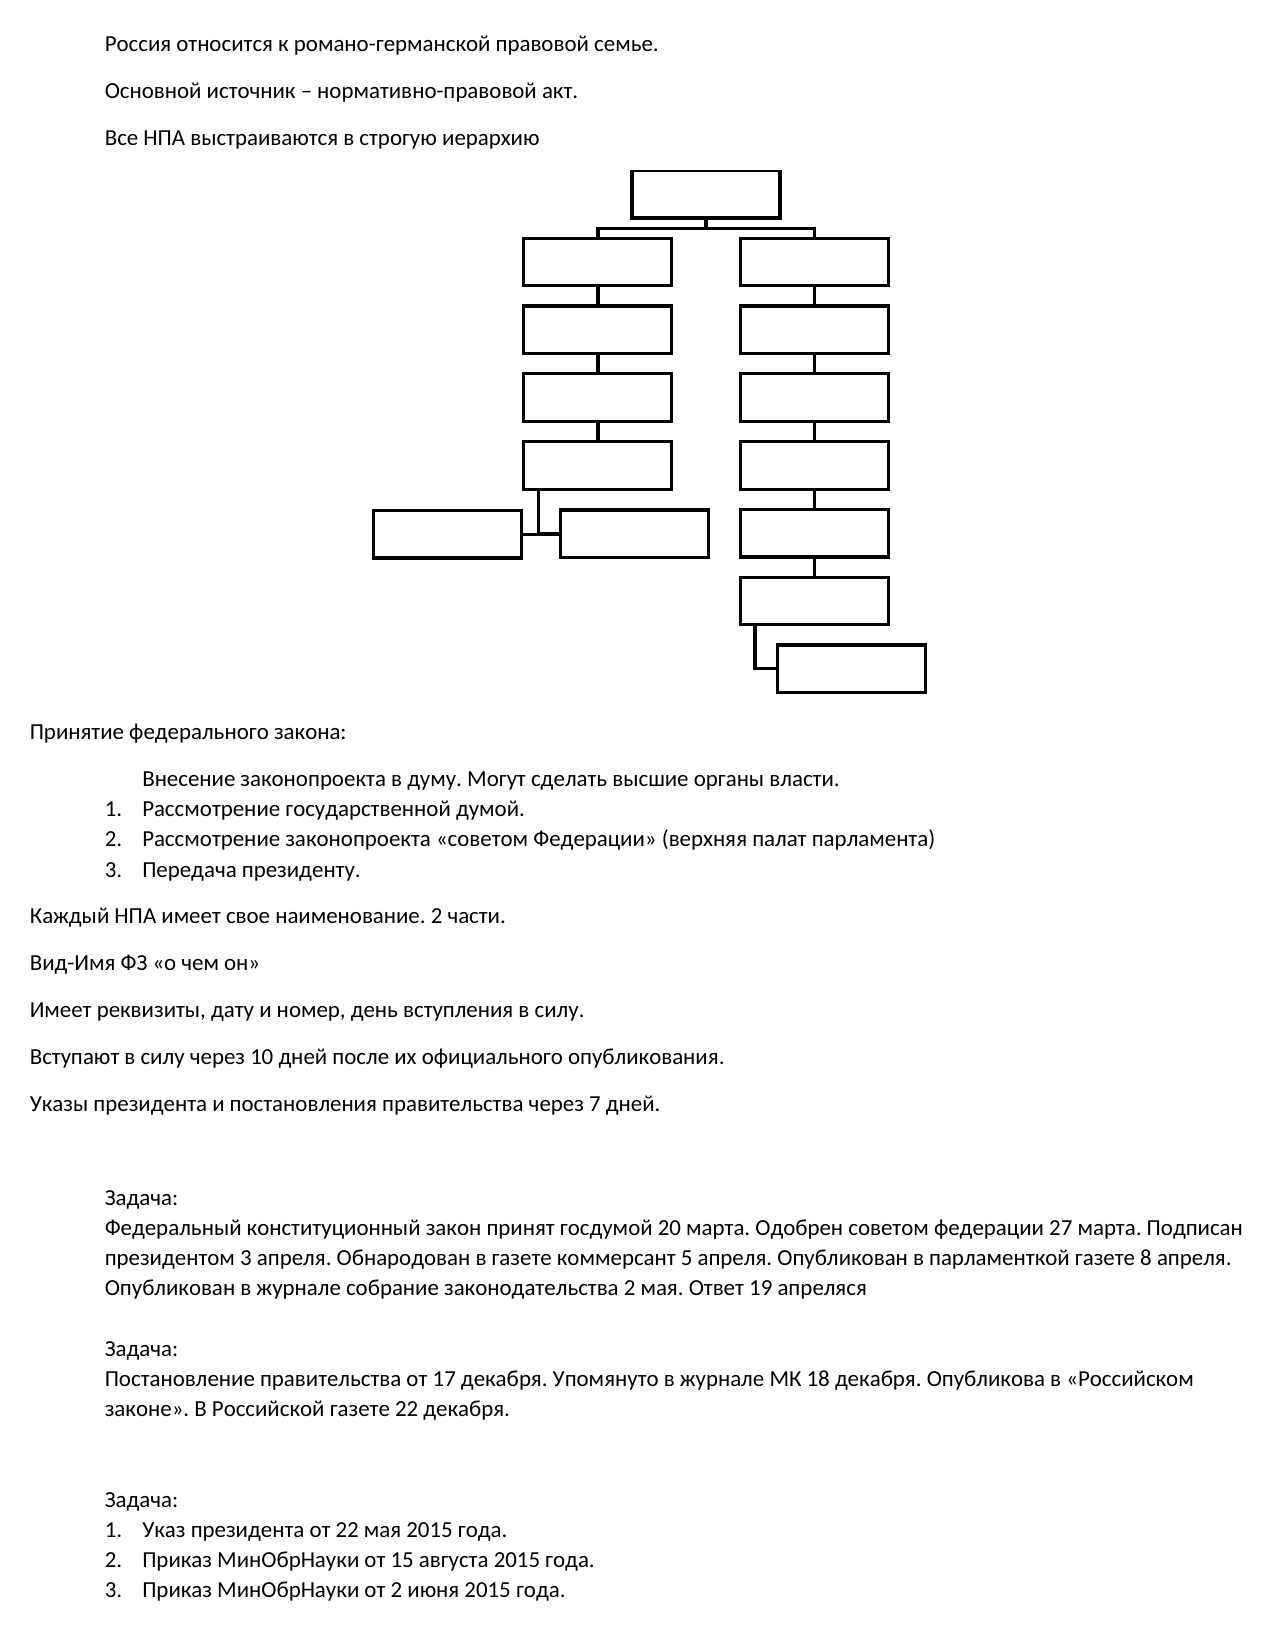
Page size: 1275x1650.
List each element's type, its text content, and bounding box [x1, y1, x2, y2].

text Каждый НПА имеет свое наименование. 2 части. [29, 902, 1245, 930]
text Вид-Имя ФЗ «о чем он» [29, 948, 1245, 977]
text Основной источник – нормативно-правовой акт. [29, 76, 1245, 104]
list Приказ МинОбрНауки от 15 августа 2015 года. [104, 1545, 1245, 1573]
list Внесение законопроекта в думу. Могут сделать высшие органы власти. [142, 764, 1245, 792]
list Федеральный конституционный закон принят госдумой 20 марта. Одобрен советом федерации 27 марта. Подписан президентом 3 апреля. Обнародован в газете коммерсант 5 апреля. Опубликован в парламенткой газете 8 апреля. Опубликован в журнале собрание законодательства 2 мая. Ответ 19 апреляся [104, 1213, 1245, 1302]
list Рассмотрение государственной думой. [104, 794, 1245, 822]
text Все НПА выстраиваются в строгую иерархию [29, 123, 1245, 151]
list Указ президента от 22 мая 2015 года. [104, 1515, 1245, 1543]
text Имеет реквизиты, дату и номер, день вступления в силу. [29, 995, 1245, 1023]
text Указы президента и постановления правительства через 7 дней. [29, 1089, 1245, 1117]
text Принятие федерального закона: [29, 717, 1245, 745]
text Россия относится к романо-германской правовой семье. [29, 29, 1245, 58]
list Задача: [104, 1183, 1245, 1211]
text Вступают в силу через 10 дней после их официального опубликования. [29, 1042, 1245, 1070]
list Задача: [104, 1334, 1245, 1362]
list Передача президенту. [104, 855, 1245, 883]
list Рассмотрение законопроекта «советом Федерации» (верхняя палат парламента) [104, 824, 1245, 853]
list Задача: [104, 1485, 1245, 1513]
list Приказ МинОбрНауки от 2 июня 2015 года. [104, 1576, 1245, 1604]
list Постановление правительства от 17 декабря. Упомянуто в журнале МК 18 декабря. Опубликова в «Российском законе». В Российской газете 22 декабря. [104, 1364, 1245, 1422]
